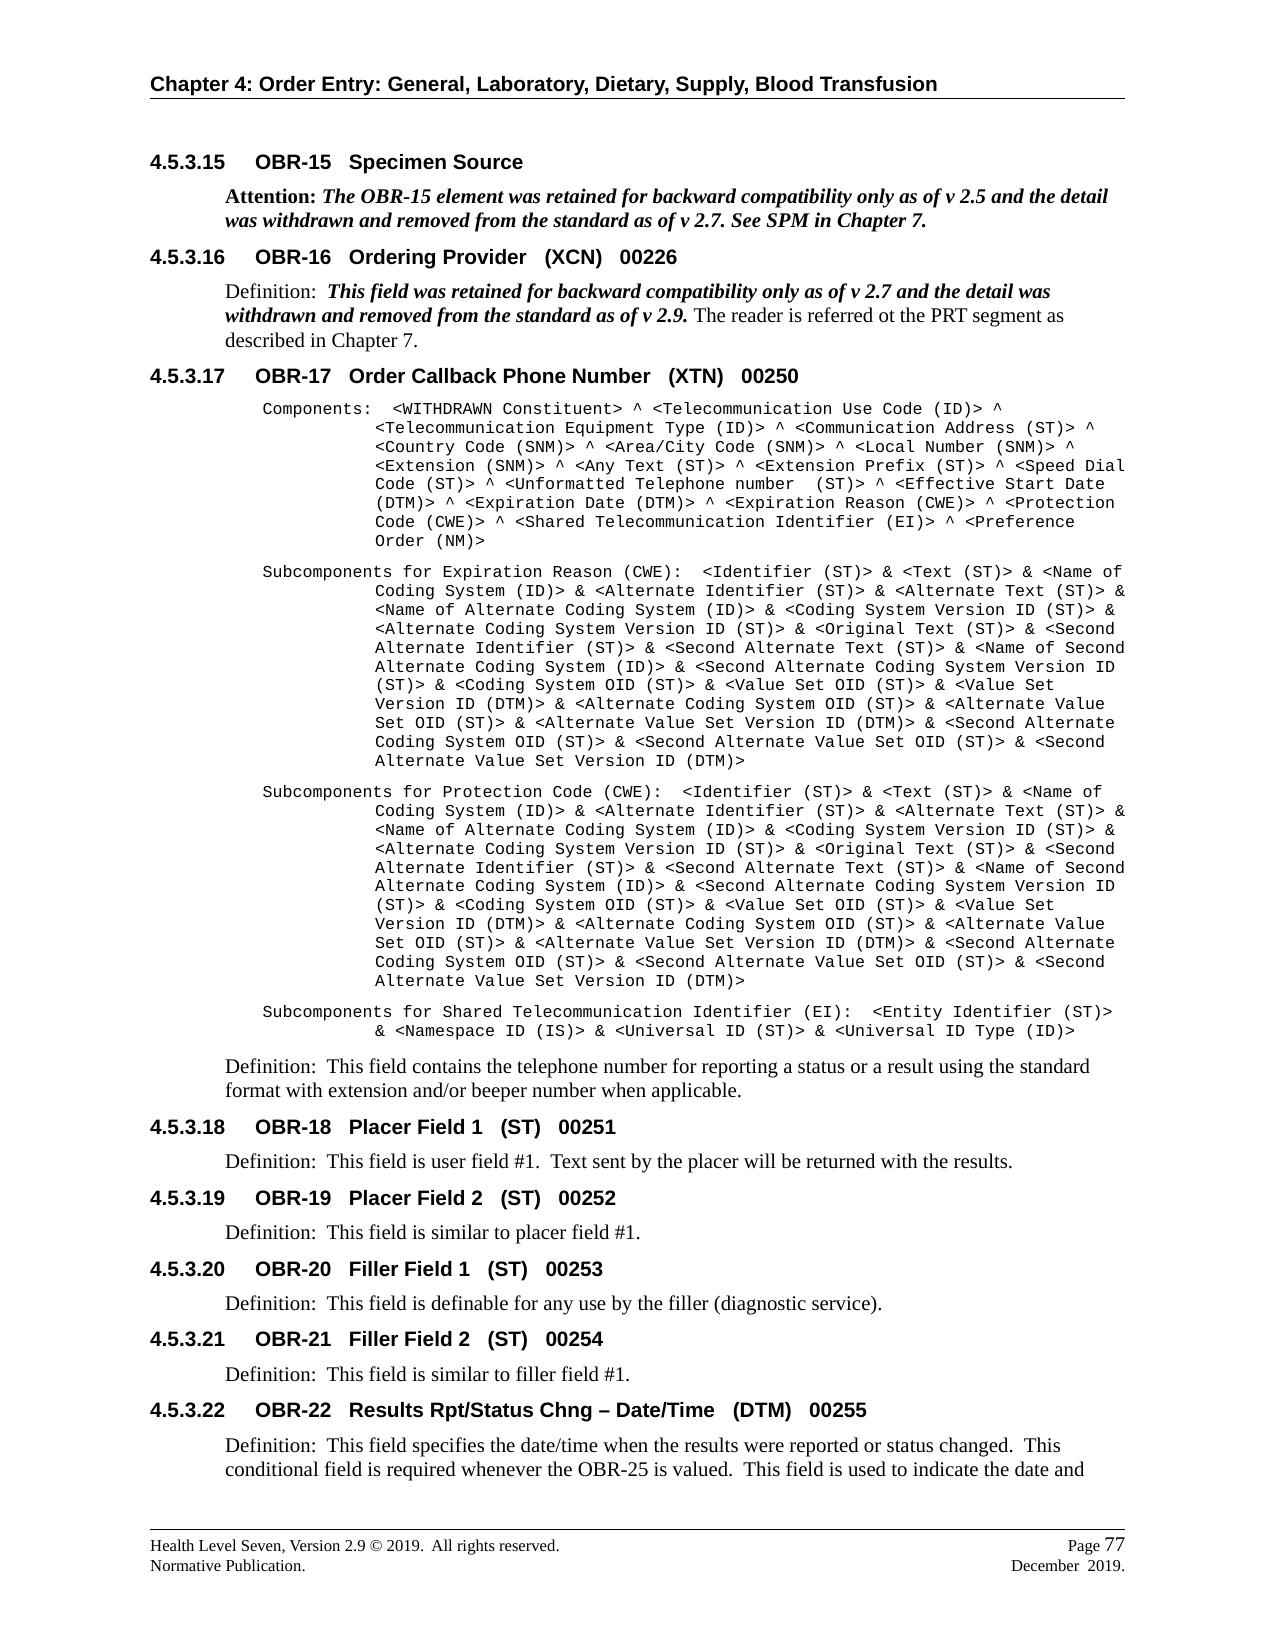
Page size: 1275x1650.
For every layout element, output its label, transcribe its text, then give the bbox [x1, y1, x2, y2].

text Subcomponents for Shared Telecommunication Identifier (EI): <Entity Identifier (ST)> & <Namespace ID (IS)> & <Universal ID (ST)> & <Universal ID Type (ID)> [262, 1004, 1125, 1041]
subtitle OBR-15 Specimen Source [150, 150, 1125, 174]
subtitle OBR-19 Placer Field 2 (ST) 00252 [150, 1185, 1125, 1209]
subtitle OBR-20 Filler Field 1 (ST) 00253 [150, 1256, 1125, 1280]
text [225, 1433, 1125, 1481]
text Subcomponents for Protection Code (CWE): <Identifier (ST)> & <Text (ST)> & <Name of Coding System (ID)> & <Alternate Identifier (ST)> & <Alternate Text (ST)> & <Name of Alternate Coding System (ID)> & <Coding System Version ID (ST)> & <Alternate Coding System Version ID (ST)> & <Original Text (ST)> & <Second Alternate Identifier (ST)> & <Second Alternate Text (ST)> & <Name of Second Alternate Coding System (ID)> & <Second Alternate Coding System Version ID (ST)> & <Coding System OID (ST)> & <Value Set OID (ST)> & <Value Set Version ID (DTM)> & <Alternate Coding System OID (ST)> & <Alternate Value Set OID (ST)> & <Alternate Value Set Version ID (DTM)> & <Second Alternate Coding System OID (ST)> & <Second Alternate Value Set OID (ST)> & <Second Alternate Value Set Version ID (DTM)> [262, 784, 1125, 991]
subtitle OBR-17 Order Callback Phone Number (XTN) 00250 [150, 364, 1125, 388]
text Definition: This field contains the telephone number for reporting a status or a result using the standard format with extension and/or beeper number when applicable. [225, 1054, 1125, 1102]
text Definition: This field is similar to filler field #1. [225, 1362, 1125, 1386]
text Attention: The OBR-15 element was retained for backward compatibility only as of v 2.5 and the detail was withdrawn and removed from the standard as of v 2.7. See SPM in Chapter 7. [225, 184, 1125, 232]
subtitle OBR-21 Filler Field 2 (ST) 00254 [150, 1327, 1125, 1351]
text Definition: This field is user field #1. Text sent by the placer will be returned with the results. [225, 1149, 1125, 1173]
text Definition: This field is similar to placer field #1. [225, 1220, 1125, 1244]
subtitle OBR-16 Ordering Provider (XCN) 00226 [150, 245, 1125, 269]
subtitle OBR-22 Results Rpt/Status Chng – Date/Time (DTM) 00255 [150, 1398, 1125, 1422]
text Definition: This field is definable for any use by the filler (diagnostic service). [225, 1291, 1125, 1315]
subtitle OBR-18 Placer Field 1 (ST) 00251 [150, 1114, 1125, 1138]
text Subcomponents for Expiration Reason (CWE): <Identifier (ST)> & <Text (ST)> & <Name of Coding System (ID)> & <Alternate Identifier (ST)> & <Alternate Text (ST)> & <Name of Alternate Coding System (ID)> & <Coding System Version ID (ST)> & <Alternate Coding System Version ID (ST)> & <Original Text (ST)> & <Second Alternate Identifier (ST)> & <Second Alternate Text (ST)> & <Name of Second Alternate Coding System (ID)> & <Second Alternate Coding System Version ID (ST)> & <Coding System OID (ST)> & <Value Set OID (ST)> & <Value Set Version ID (DTM)> & <Alternate Coding System OID (ST)> & <Alternate Value Set OID (ST)> & <Alternate Value Set Version ID (DTM)> & <Second Alternate Coding System OID (ST)> & <Second Alternate Value Set OID (ST)> & <Second Alternate Value Set Version ID (DTM)> [262, 564, 1125, 771]
text Definition: This field was retained for backward compatibility only as of v 2.7 and the detail was withdrawn and removed from the standard as of v 2.9. The reader is referred ot the PRT segment as described in Chapter 7. [225, 279, 1125, 352]
text Components: <WITHDRAWN Constituent> ^ <Telecommunication Use Code (ID)> ^ <Telecommunication Equipment Type (ID)> ^ <Communication Address (ST)> ^ <Country Code (SNM)> ^ <Area/City Code (SNM)> ^ <Local Number (SNM)> ^ <Extension (SNM)> ^ <Any Text (ST)> ^ <Extension Prefix (ST)> ^ <Speed Dial Code (ST)> ^ <Unformatted Telephone number (ST)> ^ <Effective Start Date (DTM)> ^ <Expiration Date (DTM)> ^ <Expiration Reason (CWE)> ^ <Protection Code (CWE)> ^ <Shared Telecommunication Identifier (EI)> ^ <Preference Order (NM)> [262, 401, 1125, 551]
